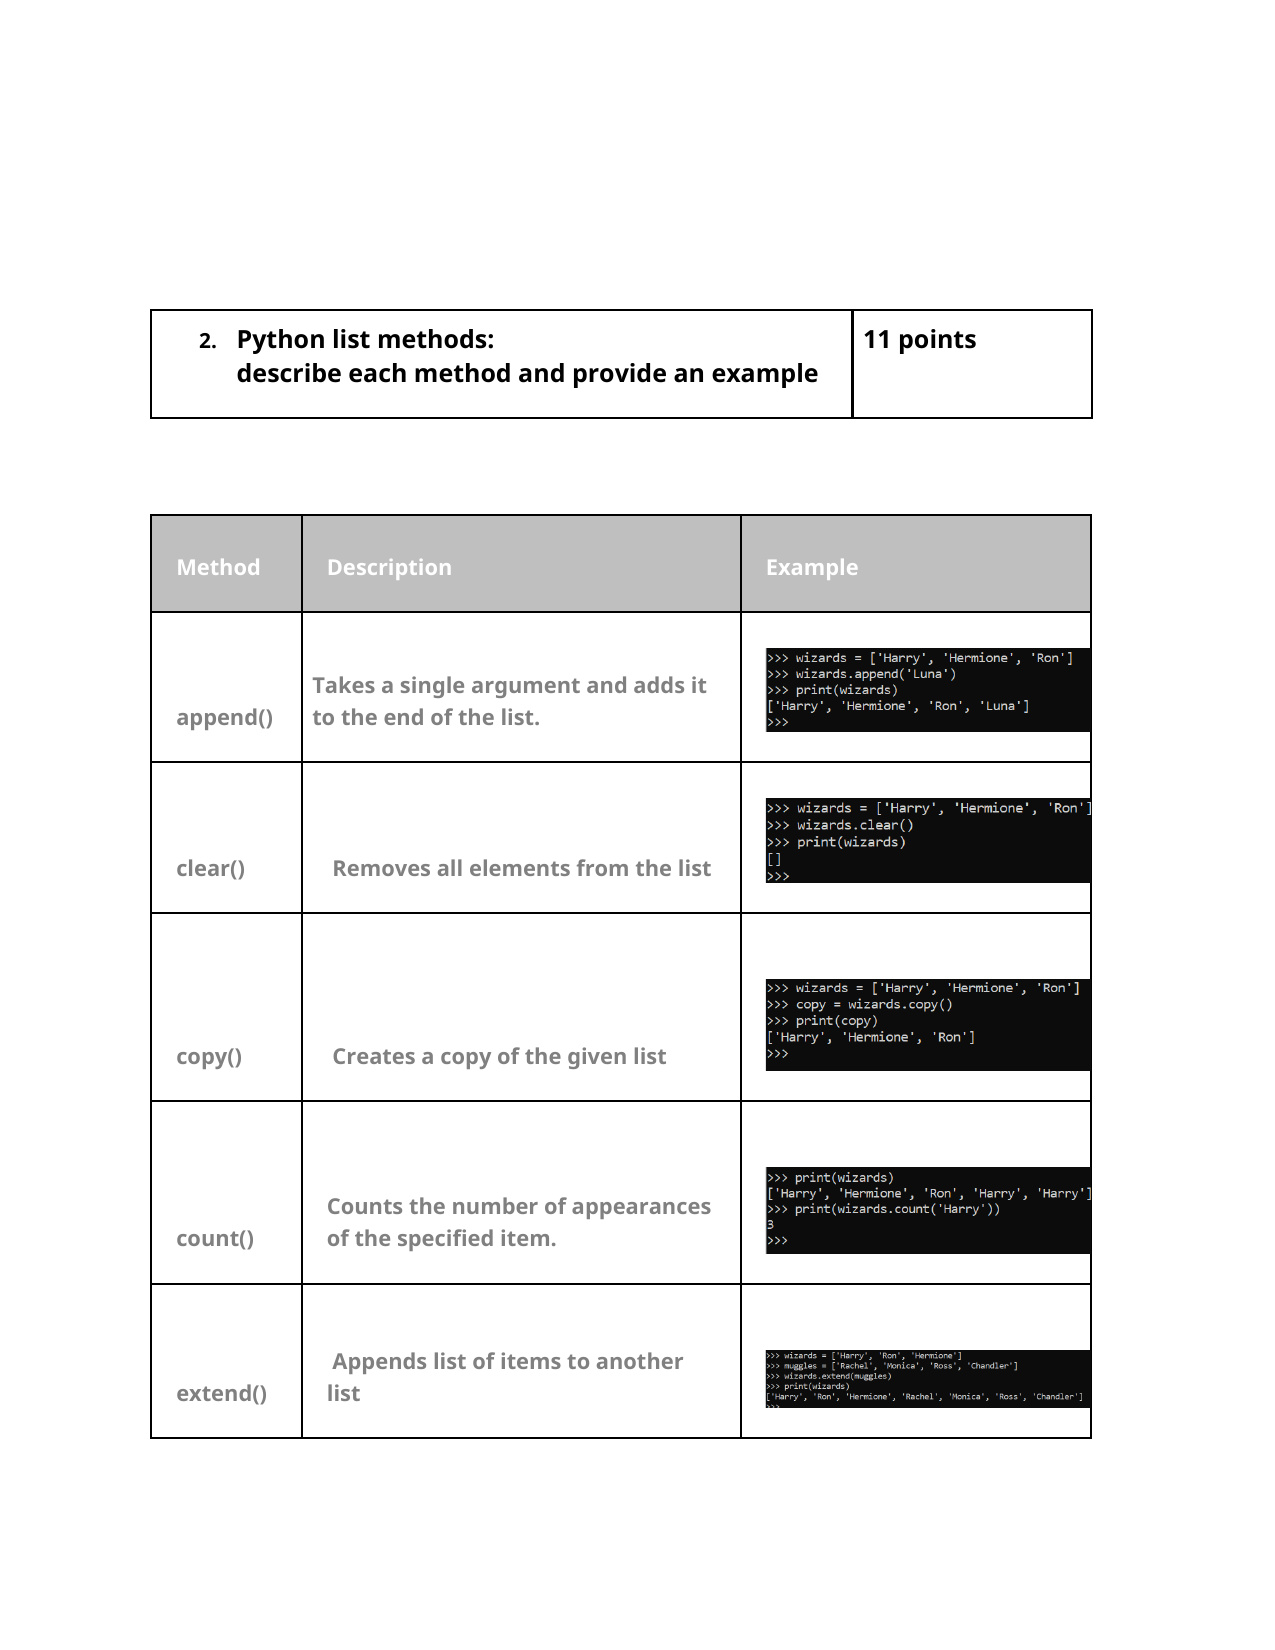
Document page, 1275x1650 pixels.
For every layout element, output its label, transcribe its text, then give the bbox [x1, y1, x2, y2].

table_cell extend() [152, 1285, 301, 1437]
picture [765, 979, 1092, 1071]
table_cell [742, 1285, 1090, 1437]
table_cell copy() [152, 914, 301, 1100]
picture [765, 1350, 1092, 1408]
table_cell [742, 613, 1090, 761]
table_cell Counts the number of appearances of the specified item. [303, 1102, 740, 1282]
table_header Description [303, 516, 740, 611]
table_cell Removes all elements from the list [303, 763, 740, 912]
table_cell Creates a copy of the given list [303, 914, 740, 1100]
table_cell [742, 914, 1090, 1100]
table_cell count() [152, 1102, 301, 1282]
picture [765, 798, 1092, 883]
table_header Example [742, 516, 1090, 611]
table_cell append() [152, 613, 301, 761]
table_cell Appends list of items to another list [303, 1285, 740, 1437]
table_cell Takes a single argument and adds it to the end of the list. [303, 613, 740, 761]
picture [765, 1167, 1092, 1254]
table_header Method [152, 516, 301, 611]
table_header Python list methods: describe each method and provide an example [152, 311, 851, 417]
table_cell clear() [152, 763, 301, 912]
table_cell [742, 763, 1090, 912]
picture [765, 648, 1092, 732]
table_header 11 points [854, 311, 1091, 417]
table_cell [742, 1102, 1090, 1282]
